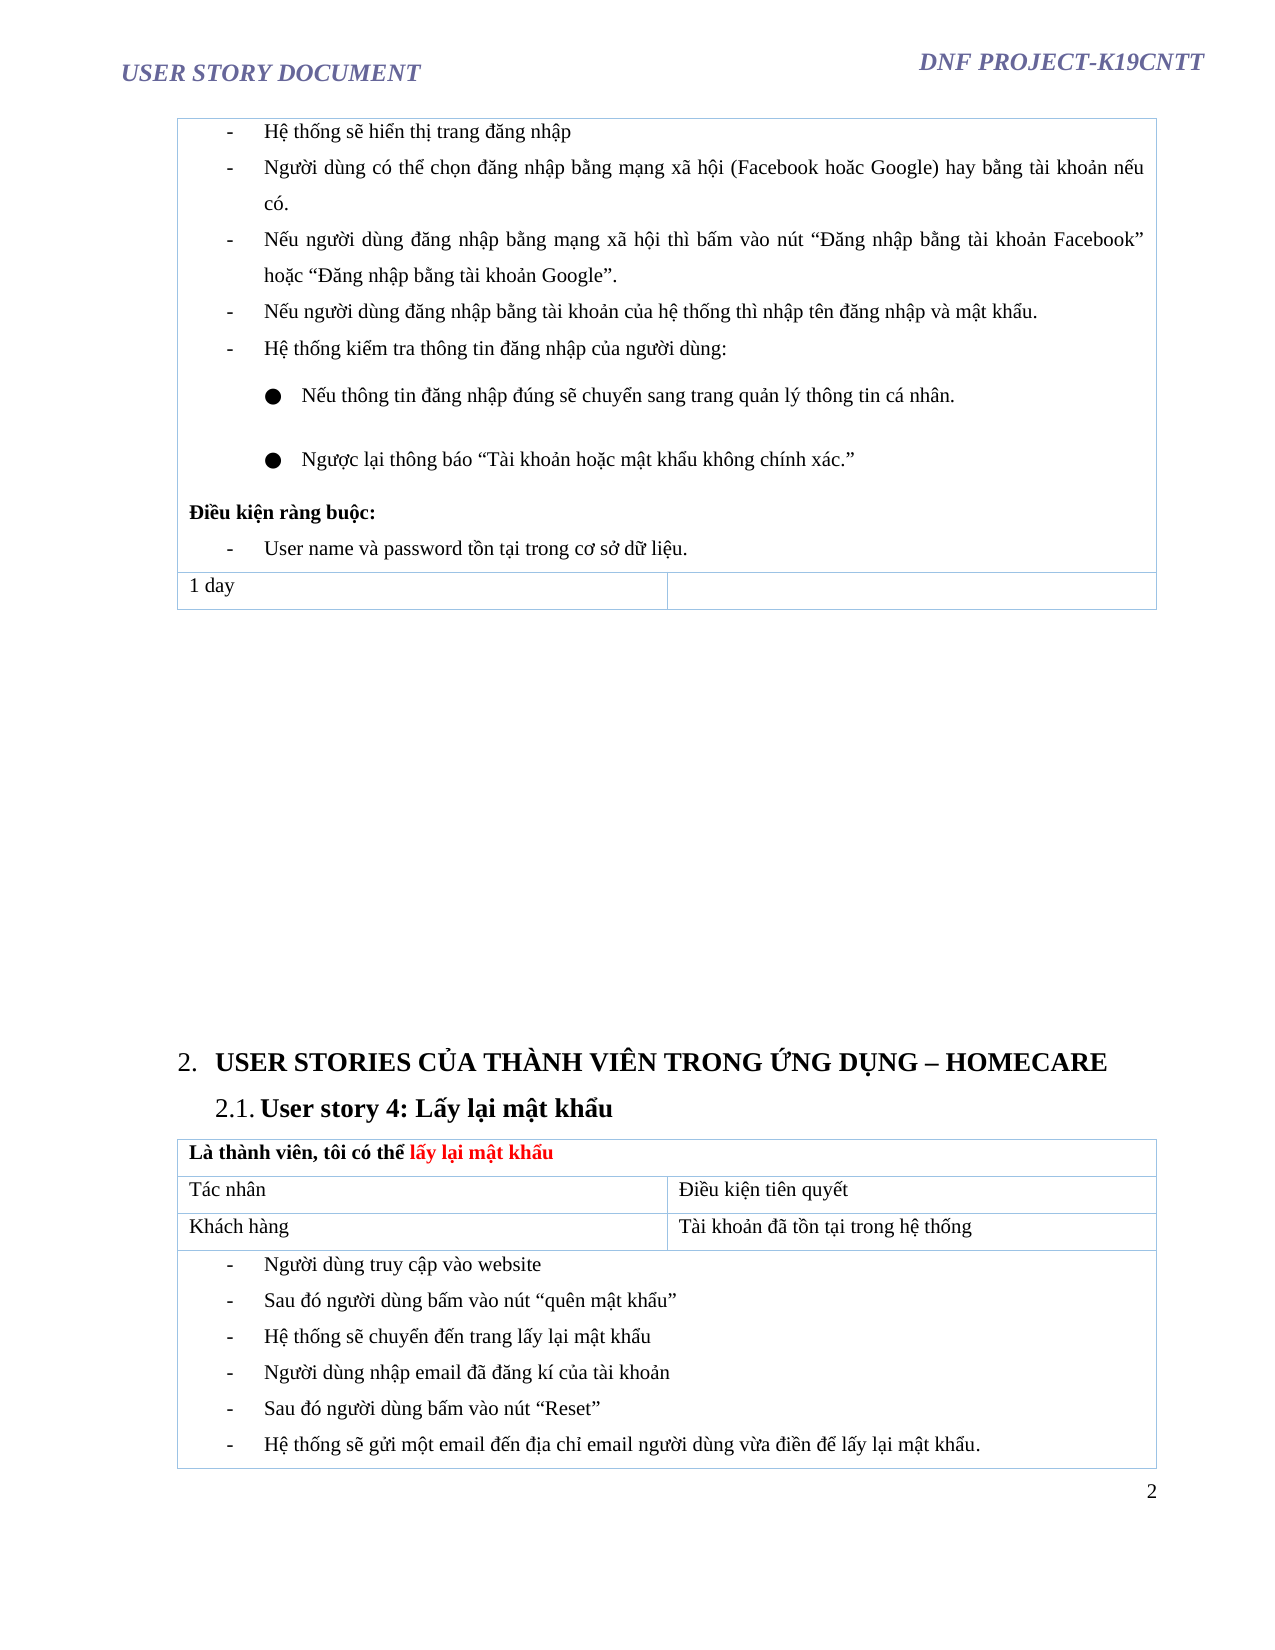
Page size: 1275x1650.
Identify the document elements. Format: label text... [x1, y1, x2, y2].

list USER STORIES CỦA THÀNH VIÊN TRONG ỨNG DỤNG – HOMECARE [177, 1046, 1157, 1077]
table_header Là thành viên, tôi có thể lấy lại mật khẩu [178, 1140, 1156, 1176]
list User story 4: Lấy lại mật khẩu [215, 1092, 1157, 1124]
table_cell Điều kiện tiên quyết [668, 1177, 1156, 1213]
table_cell Khách hàng [178, 1214, 667, 1250]
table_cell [178, 119, 1156, 572]
table_cell Tác nhân [178, 1177, 667, 1213]
table_cell Tài khoản đã tồn tại trong hệ thống [668, 1214, 1156, 1250]
table_cell 1 day [178, 573, 667, 609]
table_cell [178, 1251, 1156, 1468]
table_cell [668, 573, 1156, 609]
